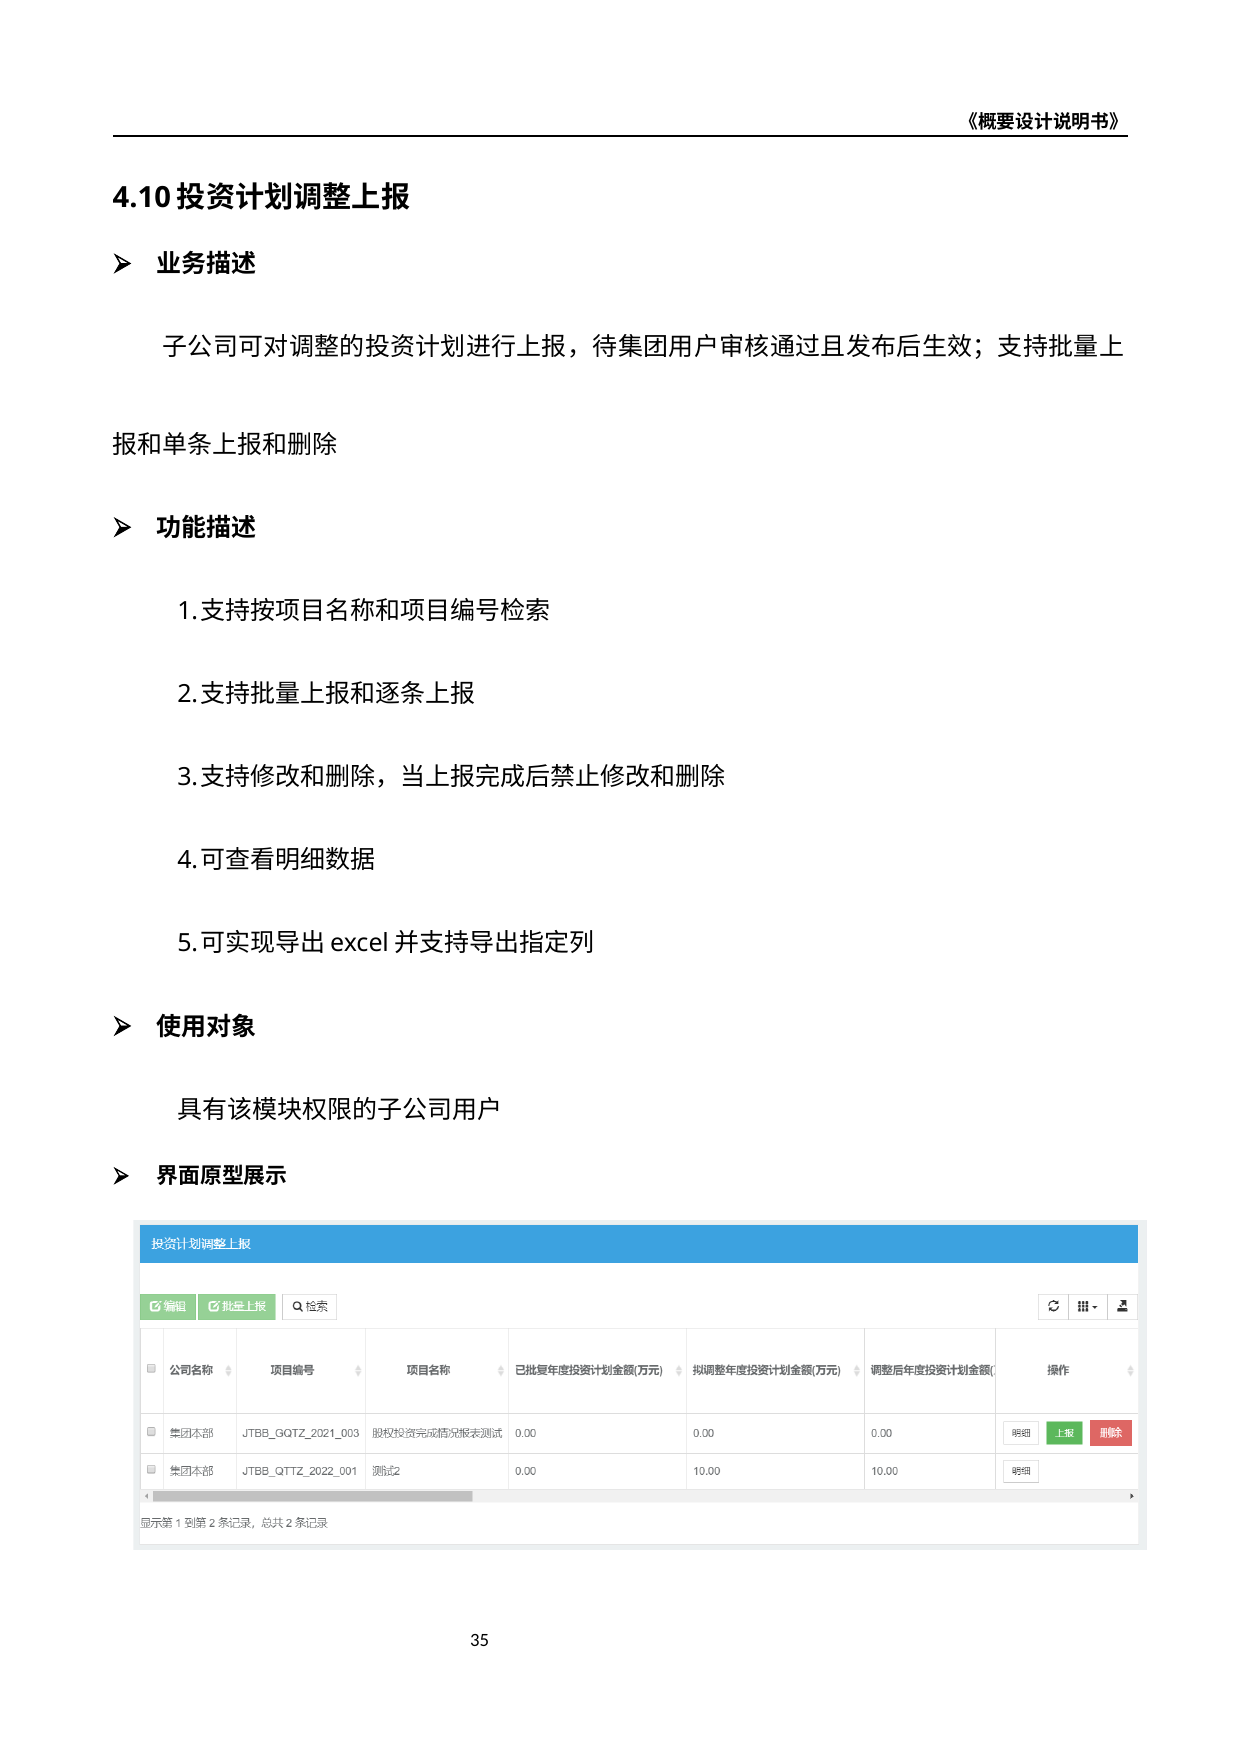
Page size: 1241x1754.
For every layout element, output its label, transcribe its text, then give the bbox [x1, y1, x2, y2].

list 使用对象 [112, 992, 1128, 1057]
text 子公司可对调整的投资计划进行上报，待集团用户审核通过且发布后生效；支持批量上报和单条上报和删除 [112, 312, 1128, 475]
picture [133, 1220, 1147, 1550]
list 业务描述 [112, 229, 1128, 294]
list 界面原型展示 [112, 1158, 1128, 1190]
list 支持批量上报和逐条上报 [156, 659, 1128, 724]
list 可实现导出excel并支持导出指定列 [156, 908, 1128, 973]
text 具有该模块权限的子公司用户 [156, 1075, 1128, 1140]
list 支持修改和删除，当上报完成后禁止修改和删除 [156, 742, 1128, 807]
list 支持按项目名称和项目编号检索 [156, 576, 1128, 641]
subtitle 4.10投资计划调整上报 [112, 162, 1128, 227]
list 功能描述 [112, 493, 1128, 558]
list 可查看明细数据 [156, 825, 1128, 890]
